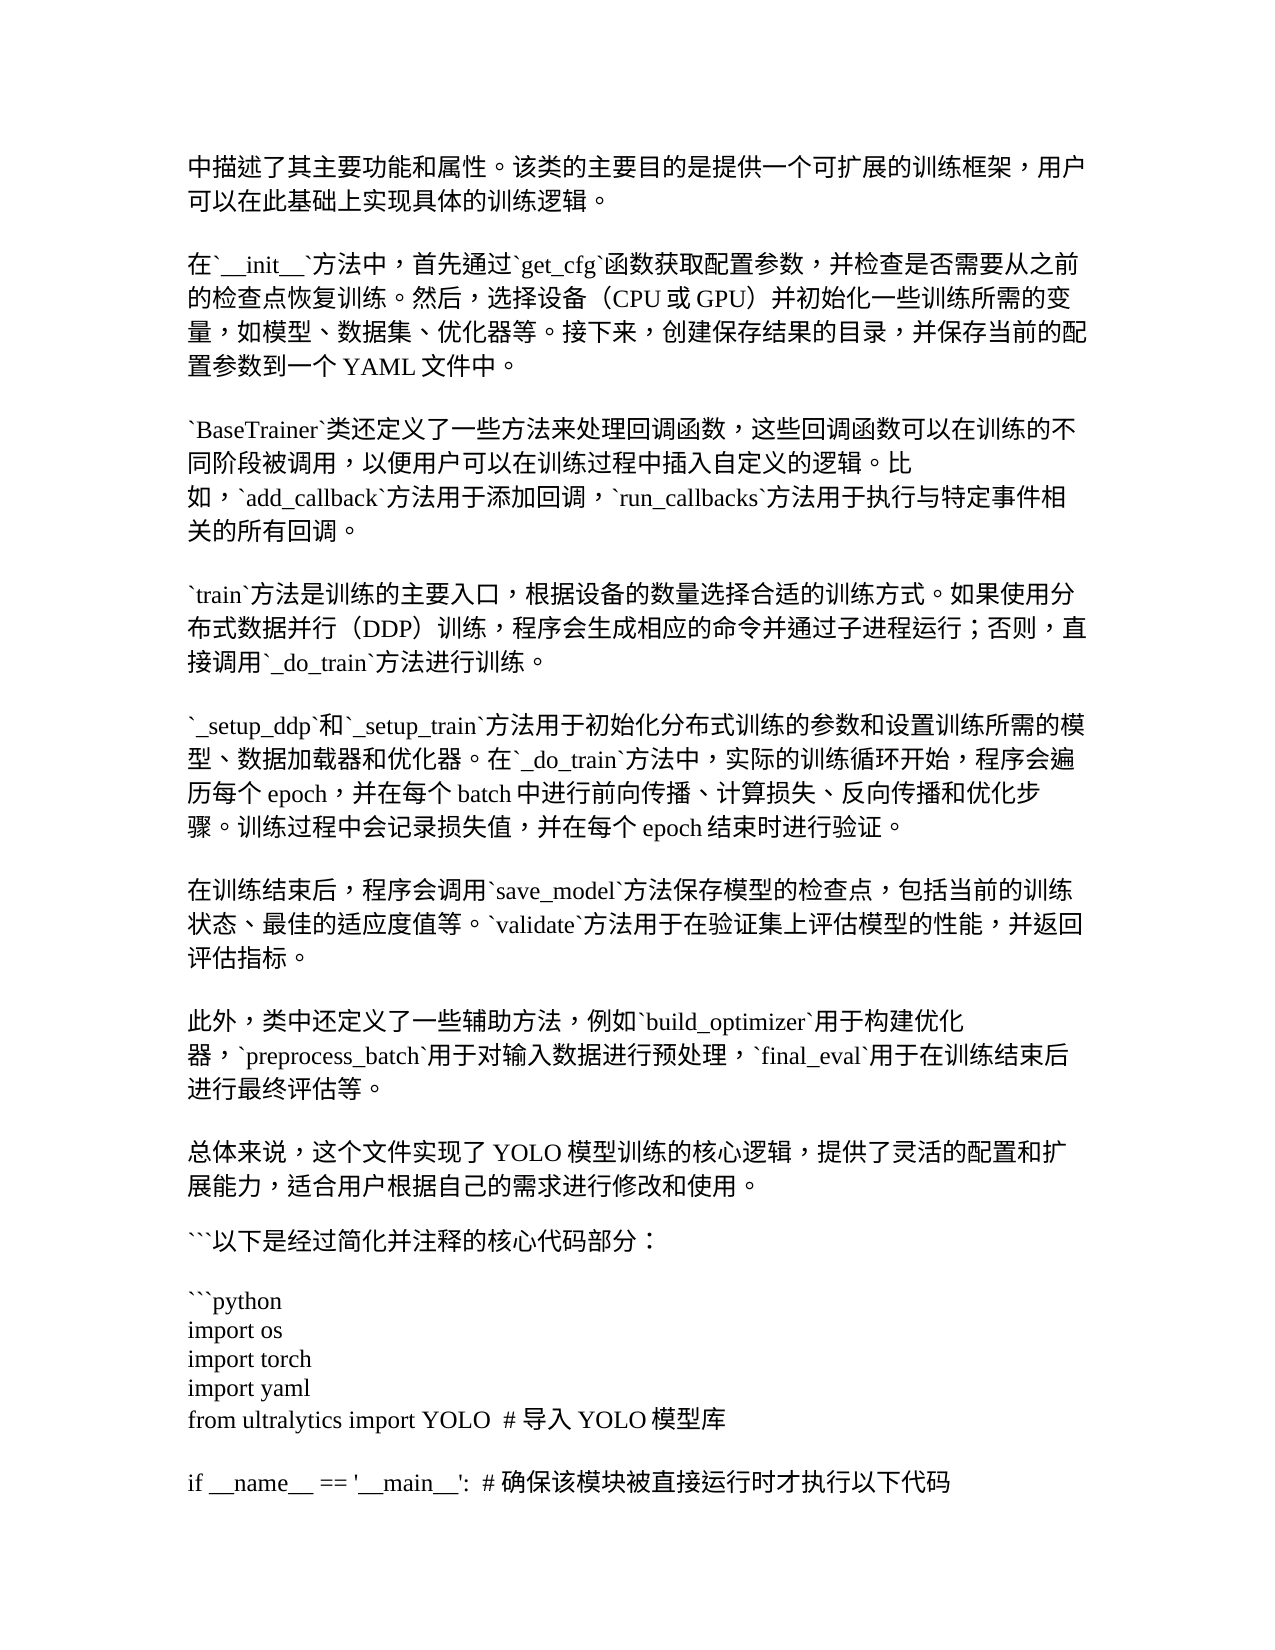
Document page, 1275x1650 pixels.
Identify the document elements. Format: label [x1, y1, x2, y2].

text [187, 150, 1087, 1203]
text [187, 1224, 1087, 1498]
